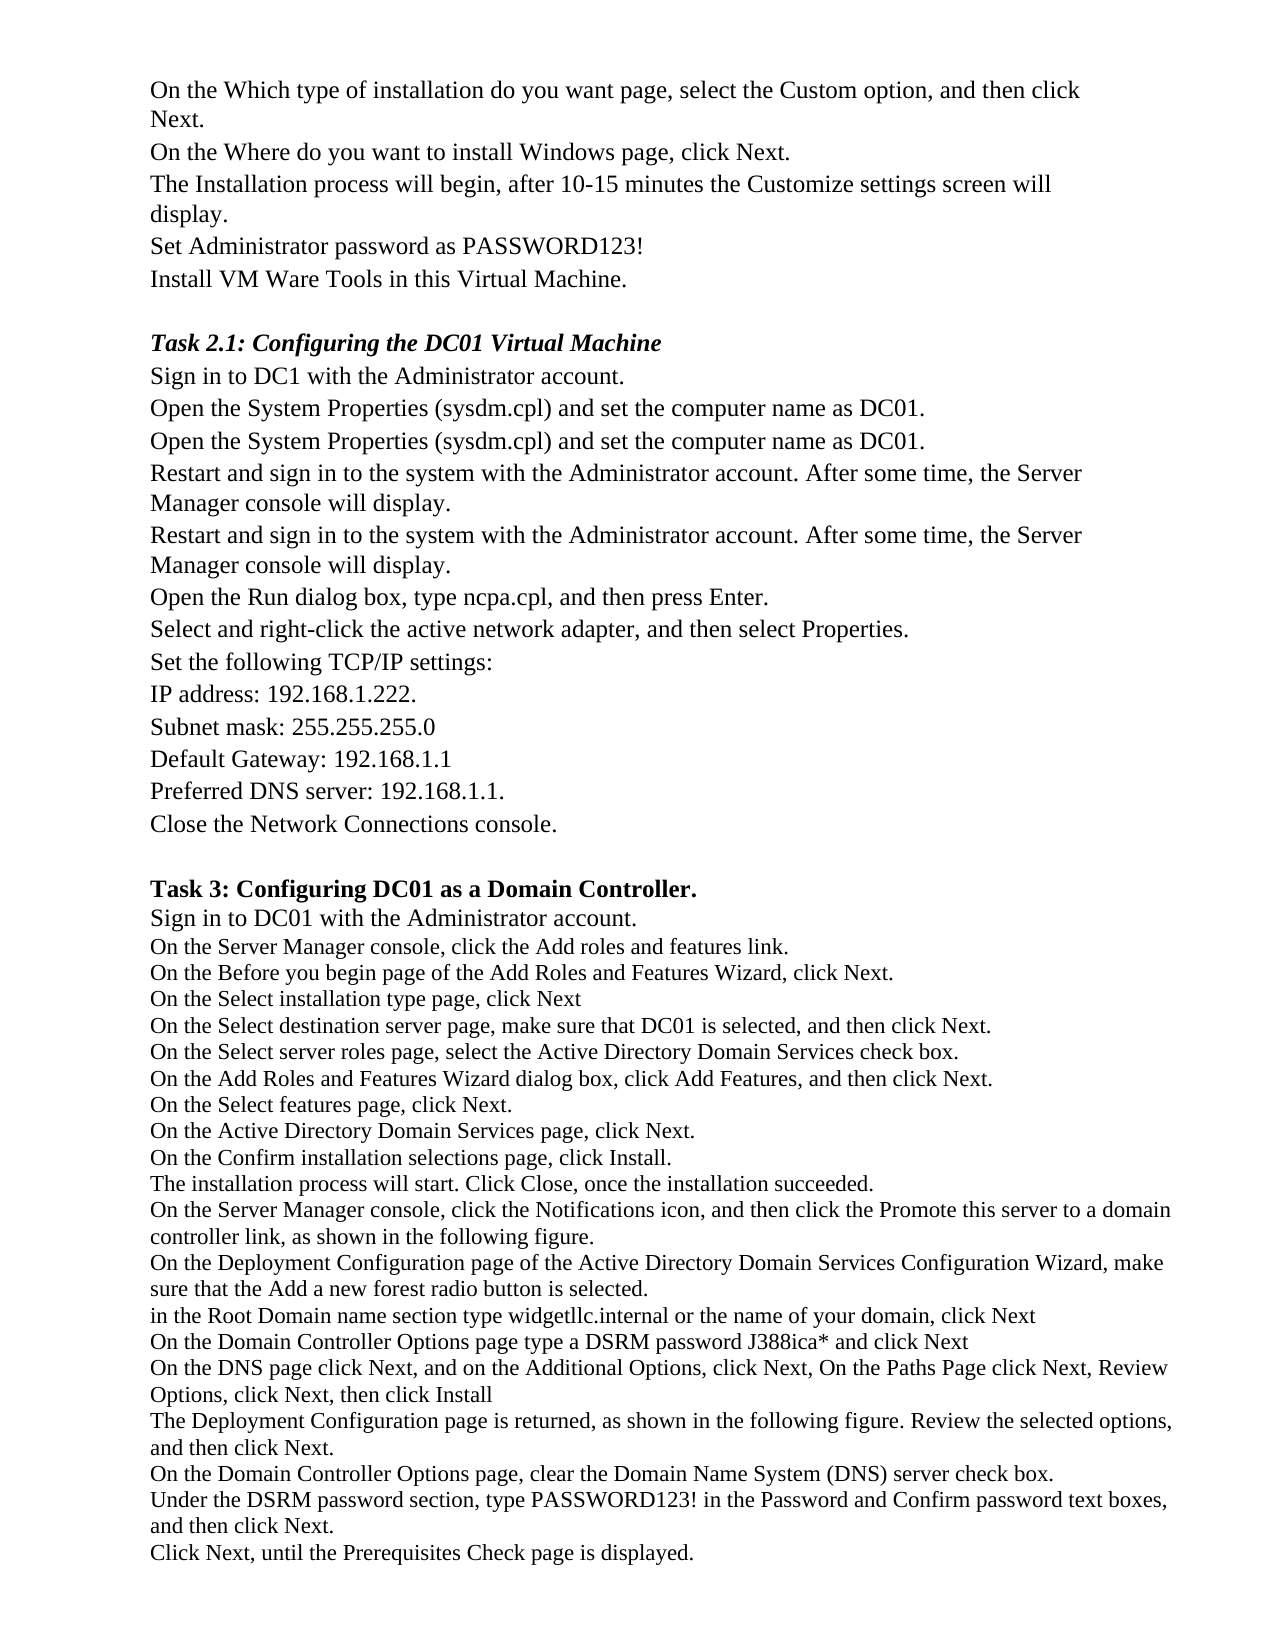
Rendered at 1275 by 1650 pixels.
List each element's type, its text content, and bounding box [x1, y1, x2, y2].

text On the Confirm installation selections page, click Install. [75, 1144, 1200, 1170]
text On the Deployment Configuration page of the Active Directory Domain Services Configuration Wizard, make sure that the Add a new forest radio button is selected. [150, 1249, 1200, 1302]
text Under the DSRM password section, type PASSWORD123! in the Password and Confirm password text boxes, and then click Next. [150, 1486, 1200, 1539]
text On the Where do you want to install Windows page, click Next. [150, 137, 1129, 166]
text Task 2.1: Configuring the DC01 Virtual Machine [150, 328, 1129, 357]
text Open the System Properties (sysdm.cpl) and set the computer name as DC01. [75, 426, 1129, 454]
text On the Add Roles and Features Wizard dialog box, click Add Features, and then click Next. [75, 1064, 1200, 1091]
text On the Active Directory Domain Services page, click Next. [75, 1117, 1200, 1144]
text On the Server Manager console, click the Add roles and features link. [75, 933, 1200, 959]
text On the Which type of installation do you want page, select the Custom option, and then click Next. [150, 75, 1129, 133]
text On the Select installation type page, click Next [75, 986, 1200, 1012]
text On the Domain Controller Options page type a DSRM password J388ica* and click Next [75, 1328, 1200, 1354]
text The installation process will start. Click Close, once the installation succeeded. [75, 1170, 1200, 1196]
text The Installation process will begin, after 10-15 minutes the Customize settings screen will display. [150, 169, 1129, 228]
text The Deployment Configuration page is returned, as shown in the following figure. Review the selected options, and then click Next. [150, 1407, 1200, 1460]
text Install VM Ware Tools in this Virtual Machine. [150, 264, 1129, 292]
text Set the following TCP/IP settings: [75, 647, 1129, 676]
text On the DNS page click Next, and on the Additional Options, click Next, On the Paths Page click Next, Review Options, click Next, then click Install [150, 1354, 1200, 1407]
text On the Domain Controller Options page, clear the Domain Name System (DNS) server check box. [75, 1460, 1200, 1486]
text Sign in to DC1 with the Administrator account. [75, 361, 1129, 390]
text Open the Run dialog box, type ncpa.cpl, and then press Enter. [75, 582, 1129, 611]
text Click Next, until the Prerequisites Check page is displayed. [75, 1539, 1200, 1565]
text Task 3: Configuring DC01 as a Domain Controller. [150, 874, 1129, 902]
text Close the Network Connections console. [75, 809, 1129, 838]
text Select and right-click the active network adapter, and then select Properties. [75, 614, 1129, 643]
text On the Before you begin page of the Add Roles and Features Wizard, click Next. [75, 959, 1200, 986]
text in the Root Domain name section type widgetllc.internal or the name of your domain, click Next [75, 1302, 1200, 1328]
text Set Administrator password as PASSWORD123! [150, 231, 1129, 260]
text On the Server Manager console, click the Notifications icon, and then click the Promote this server to a domain controller link, as shown in the following figure. [150, 1196, 1200, 1249]
text Subnet mask: 255.255.255.0 [75, 712, 1129, 740]
text On the Select destination server page, make sure that DC01 is selected, and then click Next. [75, 1012, 1200, 1038]
text Sign in to DC01 with the Administrator account. [75, 903, 1129, 932]
text On the Select features page, click Next. [75, 1091, 1200, 1117]
text Restart and sign in to the system with the Administrator account. After some time, the Server Manager console will display. [150, 458, 1129, 516]
text Open the System Properties (sysdm.cpl) and set the computer name as DC01. [75, 393, 1129, 422]
text Default Gateway: 192.168.1.1 [75, 744, 1129, 773]
text Restart and sign in to the system with the Administrator account. After some time, the Server Manager console will display. [150, 520, 1129, 578]
text On the Select server roles page, select the Active Directory Domain Services check box. [75, 1038, 1200, 1064]
text Preferred DNS server: 192.168.1.1. [75, 776, 1129, 805]
text IP address: 192.168.1.222. [75, 679, 1129, 708]
